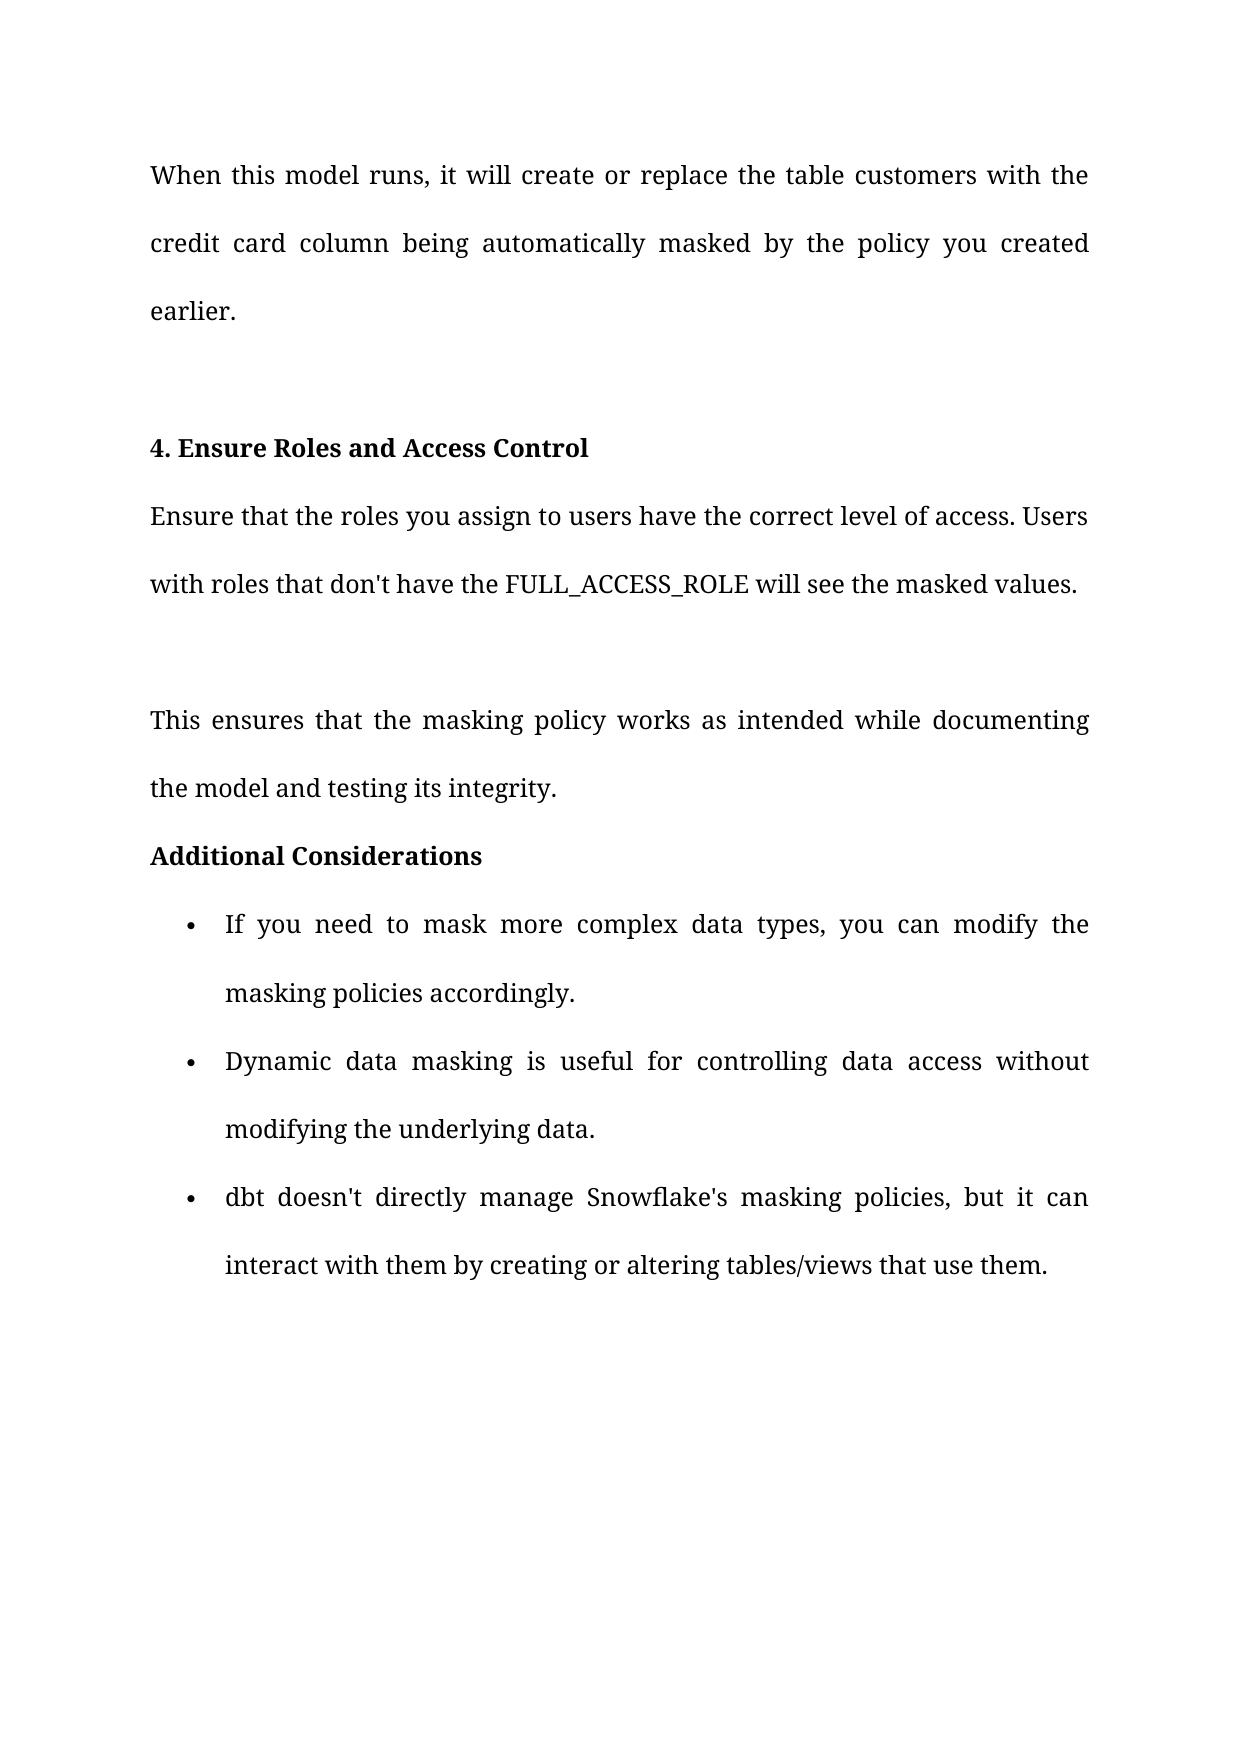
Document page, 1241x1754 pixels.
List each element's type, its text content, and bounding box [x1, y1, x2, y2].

list If you need to mask more complex data types, you can modify the masking policies accordingly. [187, 907, 1090, 1009]
text Additional Considerations [150, 839, 1090, 873]
text This ensures that the masking policy works as intended while documenting the model and testing its integrity. [150, 703, 1090, 805]
list Dynamic data masking is useful for controlling data access without modifying the underlying data. [187, 1043, 1090, 1146]
text When this model runs, it will create or replace the table customers with the credit card column being automatically masked by the policy you created earlier. [150, 158, 1090, 328]
text Ensure that the roles you assign to users have the correct level of access. Users with roles that don't have the FULL_ACCESS_ROLE will see the masked values. [150, 498, 1090, 601]
text 4. Ensure Roles and Access Control [150, 430, 1090, 464]
list dbt doesn't directly manage Snowflake's masking policies, but it can interact with them by creating or altering tables/views that use them. [187, 1180, 1090, 1282]
